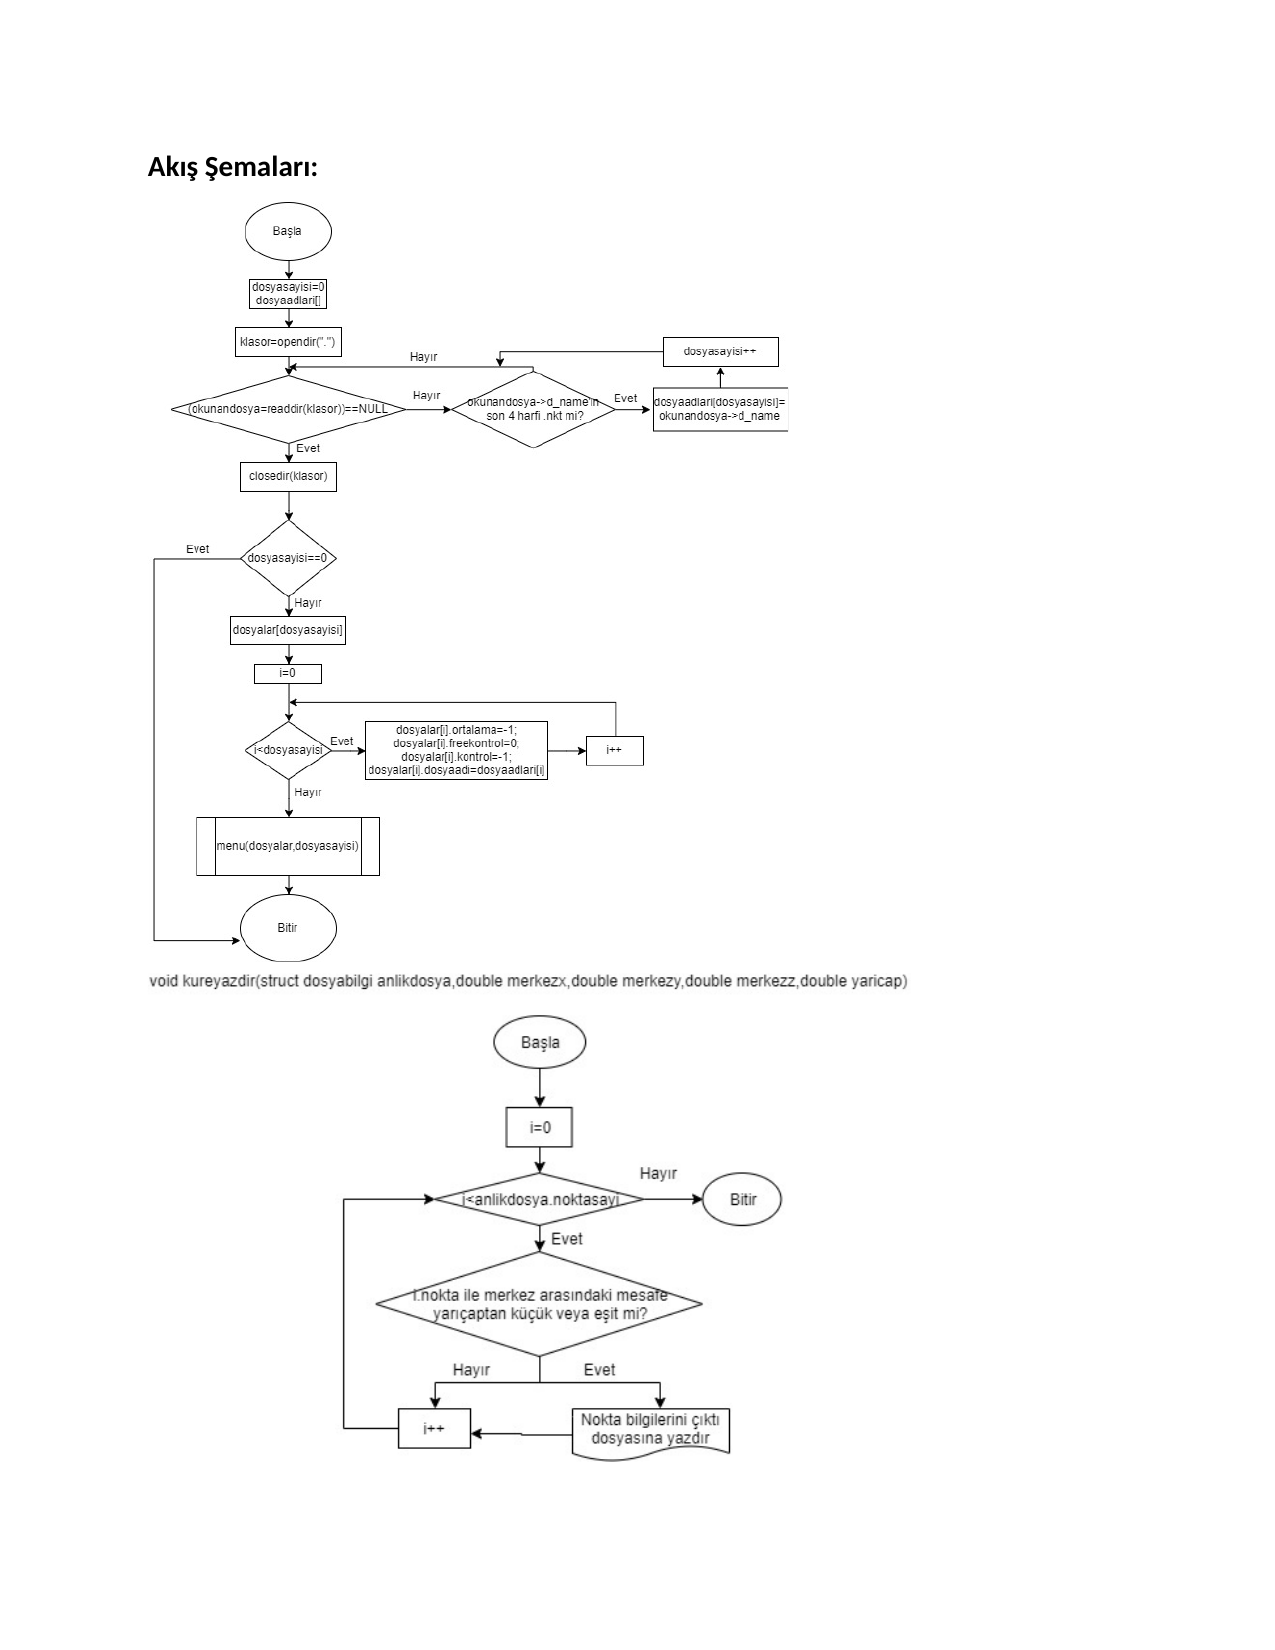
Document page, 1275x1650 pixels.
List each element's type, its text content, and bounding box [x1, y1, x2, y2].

picture [147, 202, 789, 962]
picture [147, 964, 933, 1462]
text Akış Şemaları: [148, 148, 1127, 183]
